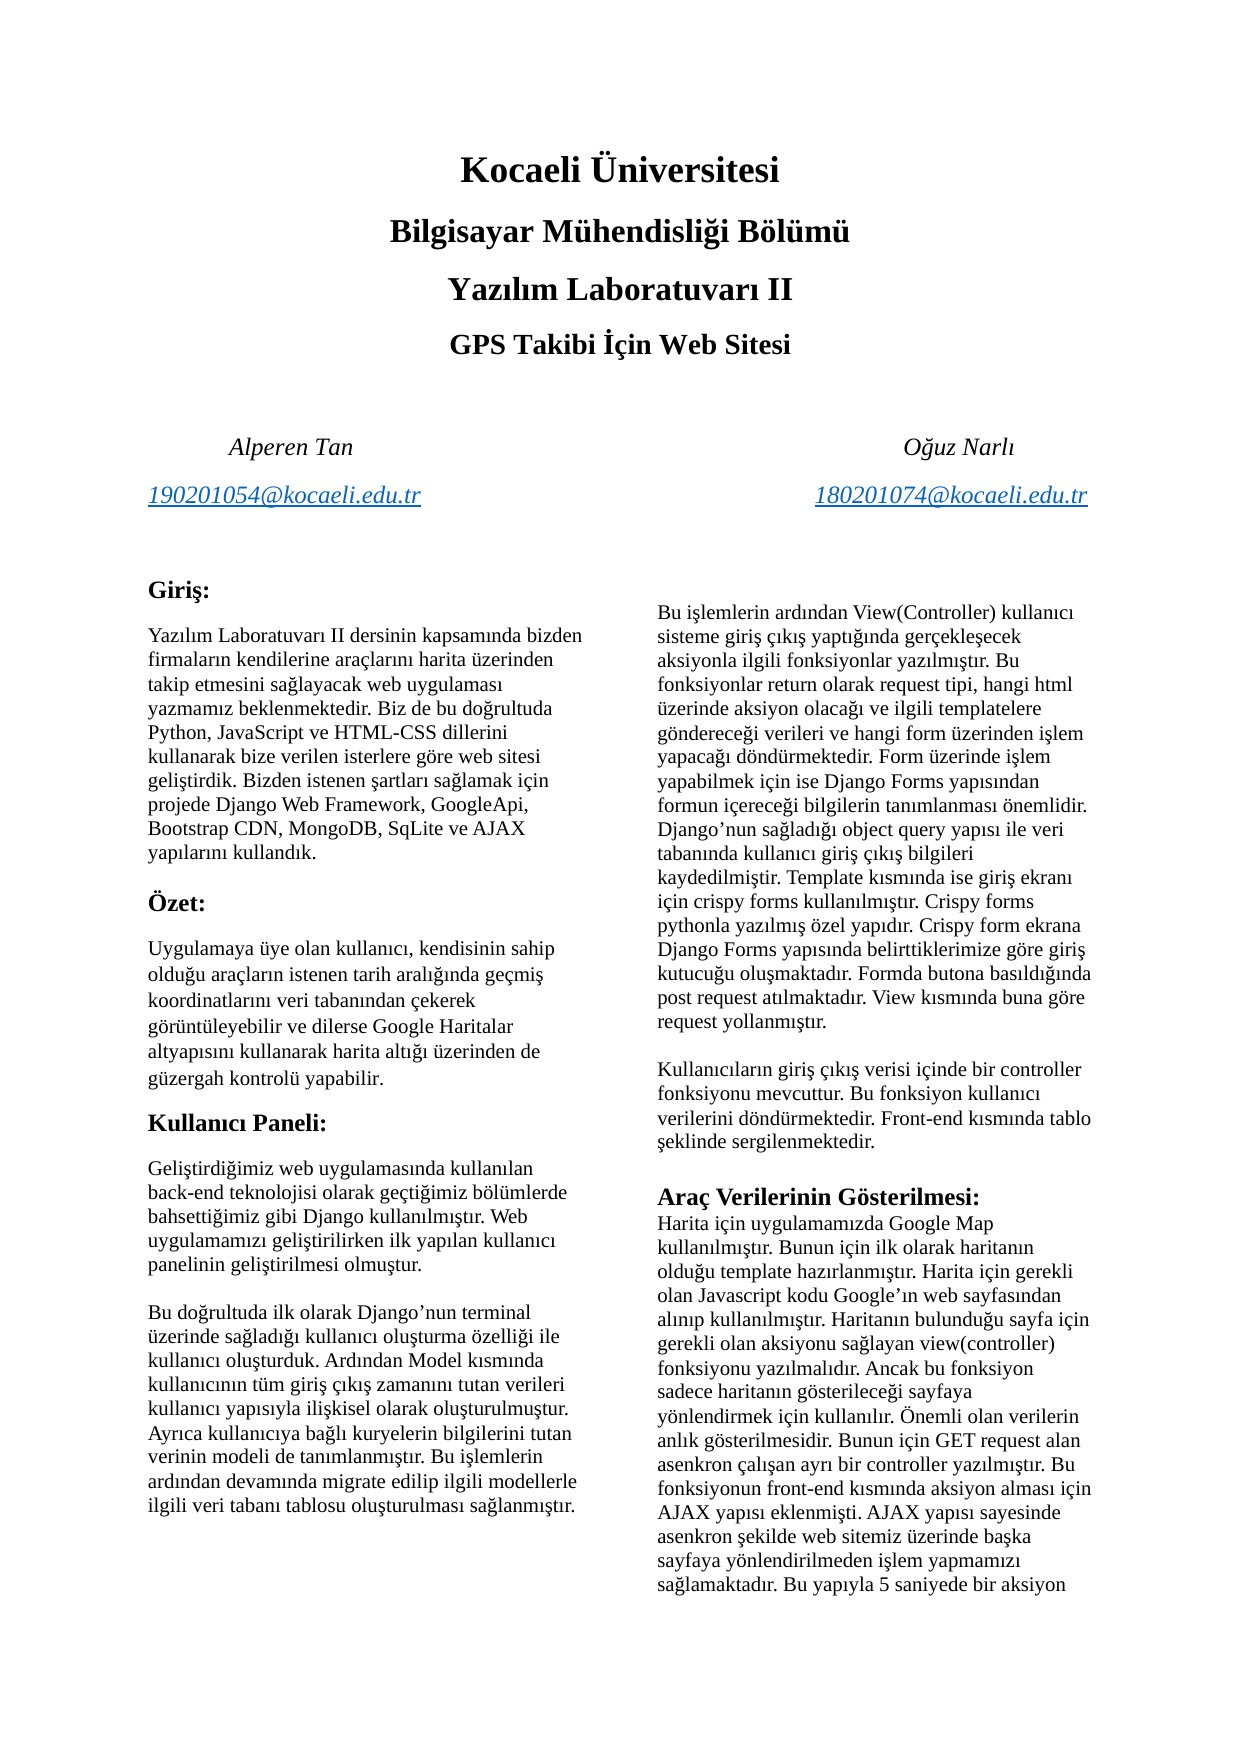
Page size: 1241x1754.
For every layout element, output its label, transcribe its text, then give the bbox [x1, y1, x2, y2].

text GPS Takibi İçin Web Sitesi [148, 327, 1093, 360]
text Kullanıcıların giriş çıkış verisi içinde bir controller fonksiyonu mevcuttur. Bu fonksiyon kullanıcı verilerini döndürmektedir. Front-end kısmında tablo şeklinde sergilenmektedir. [657, 1057, 1093, 1153]
text Yazılım Laboratuvarı II [148, 269, 1093, 307]
text Kocaeli Üniversitesi [148, 148, 1093, 191]
text Alperen Tan Oğuz Narlı [148, 432, 1093, 461]
text Bu işlemlerin ardından View(Controller) kullanıcı sisteme giriş çıkış yaptığında gerçekleşecek aksiyonla ilgili fonksiyonlar yazılmıştır. Bu fonksiyonlar return olarak request tipi, hangi html üzerinde aksiyon olacağı ve ilgili templatelere göndereceği verileri ve hangi form üzerinden işlem yapacağı döndürmektedir. Form üzerinde işlem yapabilmek için ise Django Forms yapısından formun içereceği bilgilerin tanımlanması önemlidir. Django’nun sağladığı object query yapısı ile veri tabanında kullanıcı giriş çıkış bilgileri kaydedilmiştir. Template kısmında ise giriş ekranı için crispy forms kullanılmıştır. Crispy forms pythonla yazılmış özel yapıdır. Crispy form ekrana Django Forms yapısında belirttiklerimize göre giriş kutucuğu oluşmaktadır. Formda butona basıldığında post request atılmaktadır. View kısmında buna göre request yollanmıştır. [657, 600, 1093, 1033]
text Özet: [148, 888, 583, 917]
text Giriş: [148, 576, 583, 604]
text Bilgisayar Mühendisliği Bölümü [148, 211, 1093, 249]
text Bu doğrultuda ilk olarak Django’nun terminal üzerinde sağladığı kullanıcı oluşturma özelliği ile kullanıcı oluşturduk. Ardından Model kısmında kullanıcının tüm giriş çıkış zamanını tutan verileri kullanıcı yapısıyla ilişkisel olarak oluşturulmuştur. Ayrıca kullanıcıya bağlı kuryelerin bilgilerini tutan verinin modeli de tanımlanmıştır. Bu işlemlerin ardından devamında migrate edilip ilgili modellerle ilgili veri tabanı tablosu oluşturulması sağlanmıştır. [148, 1300, 583, 1517]
text Kullanıcı Paneli: [148, 1108, 583, 1137]
text 190201054@kocaeli.edu.tr 180201074@kocaeli.edu.tr [148, 480, 1093, 509]
text Geliştirdiğimiz web uygulamasında kullanılan back-end teknolojisi olarak geçtiğimiz bölümlerde bahsettiğimiz gibi Django kullanılmıştır. Web uygulamamızı geliştirilirken ilk yapılan kullanıcı panelinin geliştirilmesi olmuştur. [148, 1156, 583, 1276]
text Uygulamaya üye olan kullanıcı, kendisinin sahip olduğu araçların istenen tarih aralığında geçmiş koordinatlarını veri tabanından çekerek görüntüleyebilir ve dilerse Google Haritalar altyapısını kullanarak harita altığı üzerinden de güzergah kontrolü yapabilir. [148, 936, 583, 1089]
text Yazılım Laboratuvarı II dersinin kapsamında bizden firmaların kendilerine araçlarını harita üzerinden takip etmesini sağlayacak web uygulaması yazmamız beklenmektedir. Biz de bu doğrultuda Python, JavaScript ve HTML-CSS dillerini kullanarak bize verilen isterlere göre web sitesi geliştirdik. Bizden istenen şartları sağlamak için projede Django Web Framework, GoogleApi, Bootstrap CDN, MongoDB, SqLite ve AJAX yapılarını kullandık. [148, 623, 583, 864]
text Araç Verilerinin Gösterilmesi: [657, 1182, 1093, 1211]
